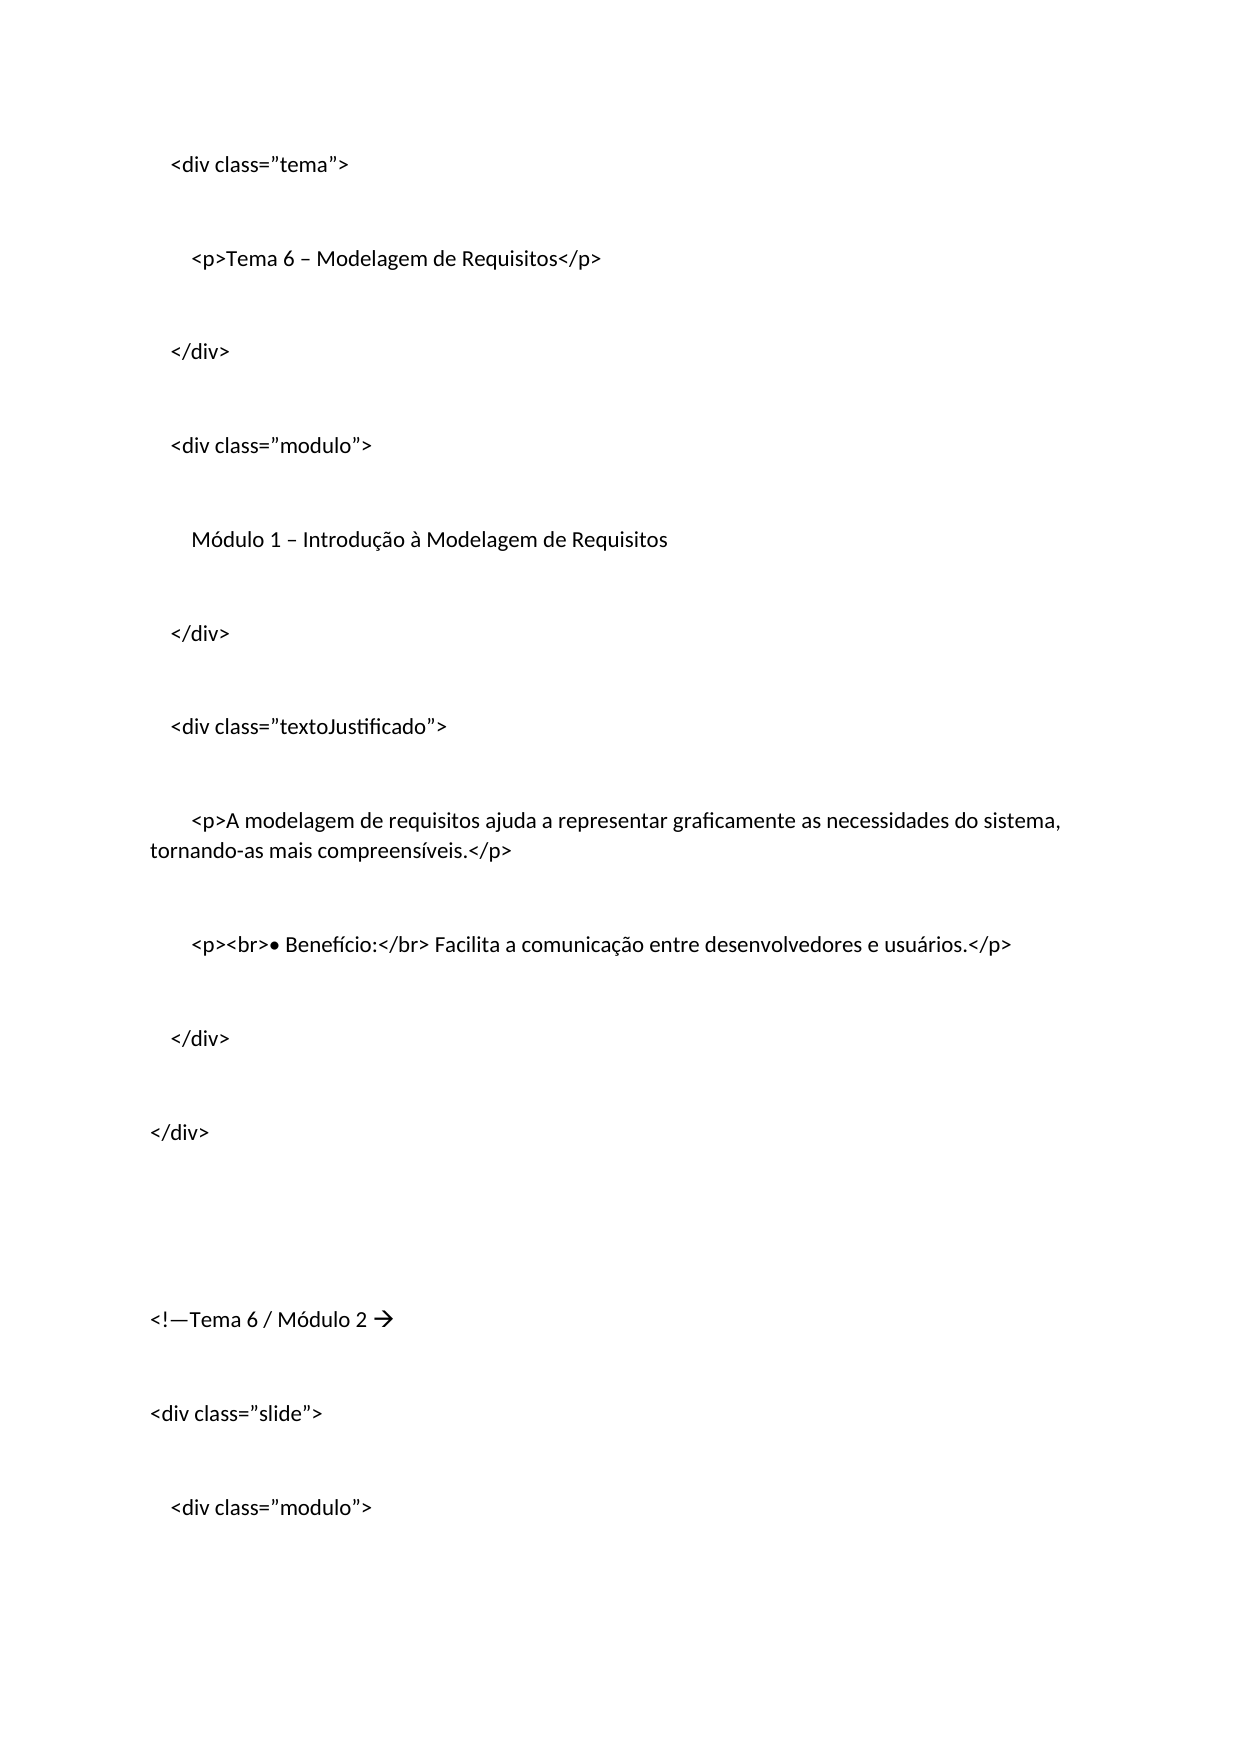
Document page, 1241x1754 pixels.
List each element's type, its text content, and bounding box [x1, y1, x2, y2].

text </div> [150, 1118, 1090, 1146]
text <div class=”tema”> [150, 150, 1090, 178]
text <!—Tema 6 / Módulo 2 [150, 1305, 1090, 1333]
text <p><br>• Benefício:</br> Facilita a comunicação entre desenvolvedores e usuários.</p> [150, 930, 1090, 958]
text <p>Tema 6 – Modelagem de Requisitos</p> [150, 244, 1090, 272]
text </div> [150, 1024, 1090, 1052]
text Módulo 1 – Introdução à Modelagem de Requisitos [150, 525, 1090, 553]
text <div class=”modulo”> [150, 431, 1090, 459]
text </div> [150, 337, 1090, 366]
text <p>A modelagem de requisitos ajuda a representar graficamente as necessidades do sistema, tornando-as mais compreensíveis.</p> [150, 806, 1090, 864]
text </div> [150, 619, 1090, 647]
text <div class=”slide”> [150, 1399, 1090, 1427]
text <div class=”modulo”> [150, 1493, 1090, 1521]
text <div class=”textoJustificado”> [150, 712, 1090, 741]
